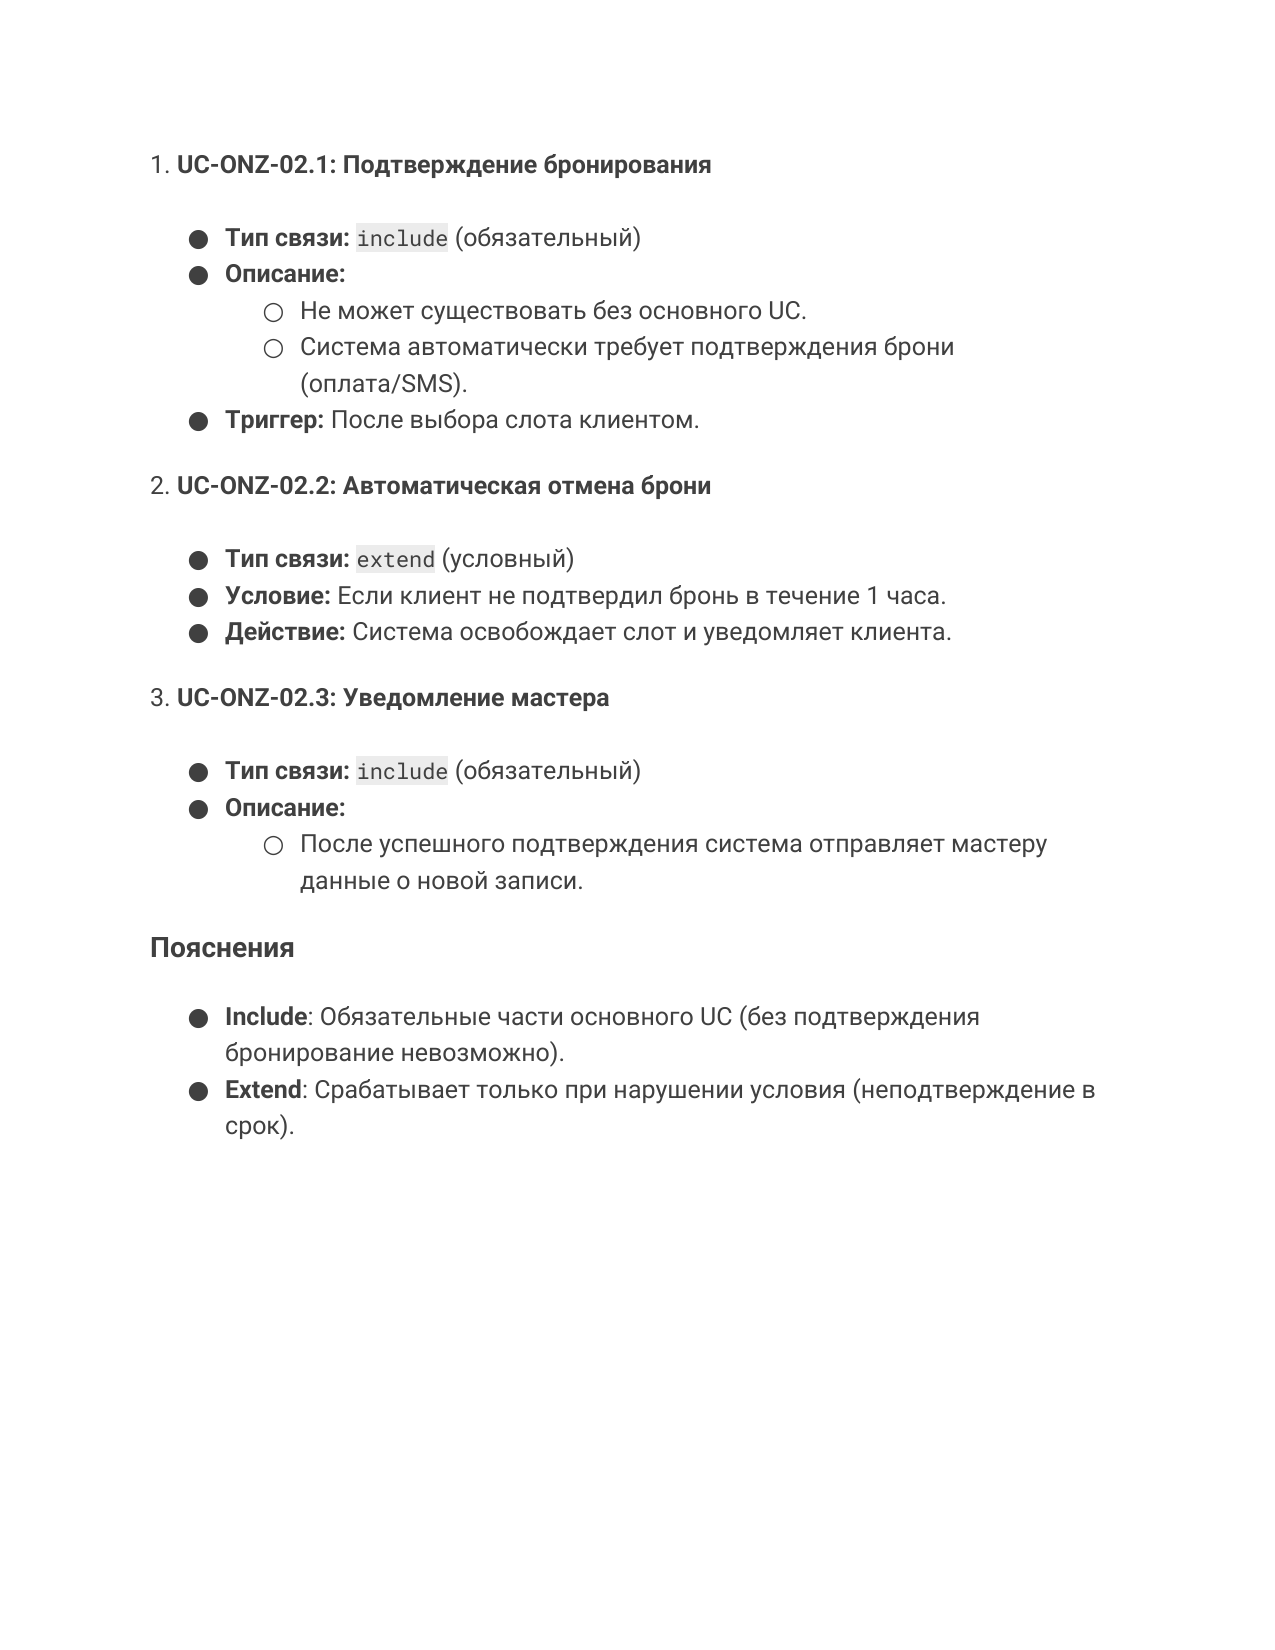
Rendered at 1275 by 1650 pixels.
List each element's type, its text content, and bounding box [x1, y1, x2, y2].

subtitle Тип связи: extend (условный) [187, 544, 1125, 574]
subtitle Пояснения [150, 932, 1125, 964]
subtitle 1. UC-ONZ-02.1: Подтверждение бронирования [150, 150, 1125, 179]
subtitle Тип связи: include (обязательный) [187, 223, 356, 252]
subtitle Условие: Если клиент не подтвердил бронь в течение 1 часа. [187, 581, 1125, 610]
subtitle Действие: Система освобождает слот и уведомляет клиента. [187, 617, 1125, 647]
subtitle Тип связи: include (обязательный) [448, 756, 1125, 785]
subtitle Тип связи: include (обязательный) [448, 223, 1125, 252]
subtitle 3. UC-ONZ-02.3: Уведомление мастера [150, 683, 1125, 712]
subtitle 2. UC-ONZ-02.2: Автоматическая отмена брони [150, 471, 1125, 501]
subtitle После успешного подтверждения система отправляет мастеру данные о новой записи. [262, 829, 1125, 895]
subtitle Extend: Срабатывает только при нарушении условия (неподтверждение в срок). [187, 1075, 1125, 1141]
subtitle Описание: [187, 793, 1125, 822]
subtitle Тип связи: include (обязательный) [187, 756, 356, 785]
subtitle Не может существовать без основного UC. [262, 296, 1125, 325]
subtitle Система автоматически требует подтверждения брони (оплата/SMS). [262, 333, 1125, 398]
subtitle Описание: [187, 259, 1125, 289]
subtitle Include: Обязательные части основного UC (без подтверждения бронирование невозможно). [187, 1002, 1125, 1068]
subtitle Триггер: После выбора слота клиентом. [187, 406, 1125, 435]
